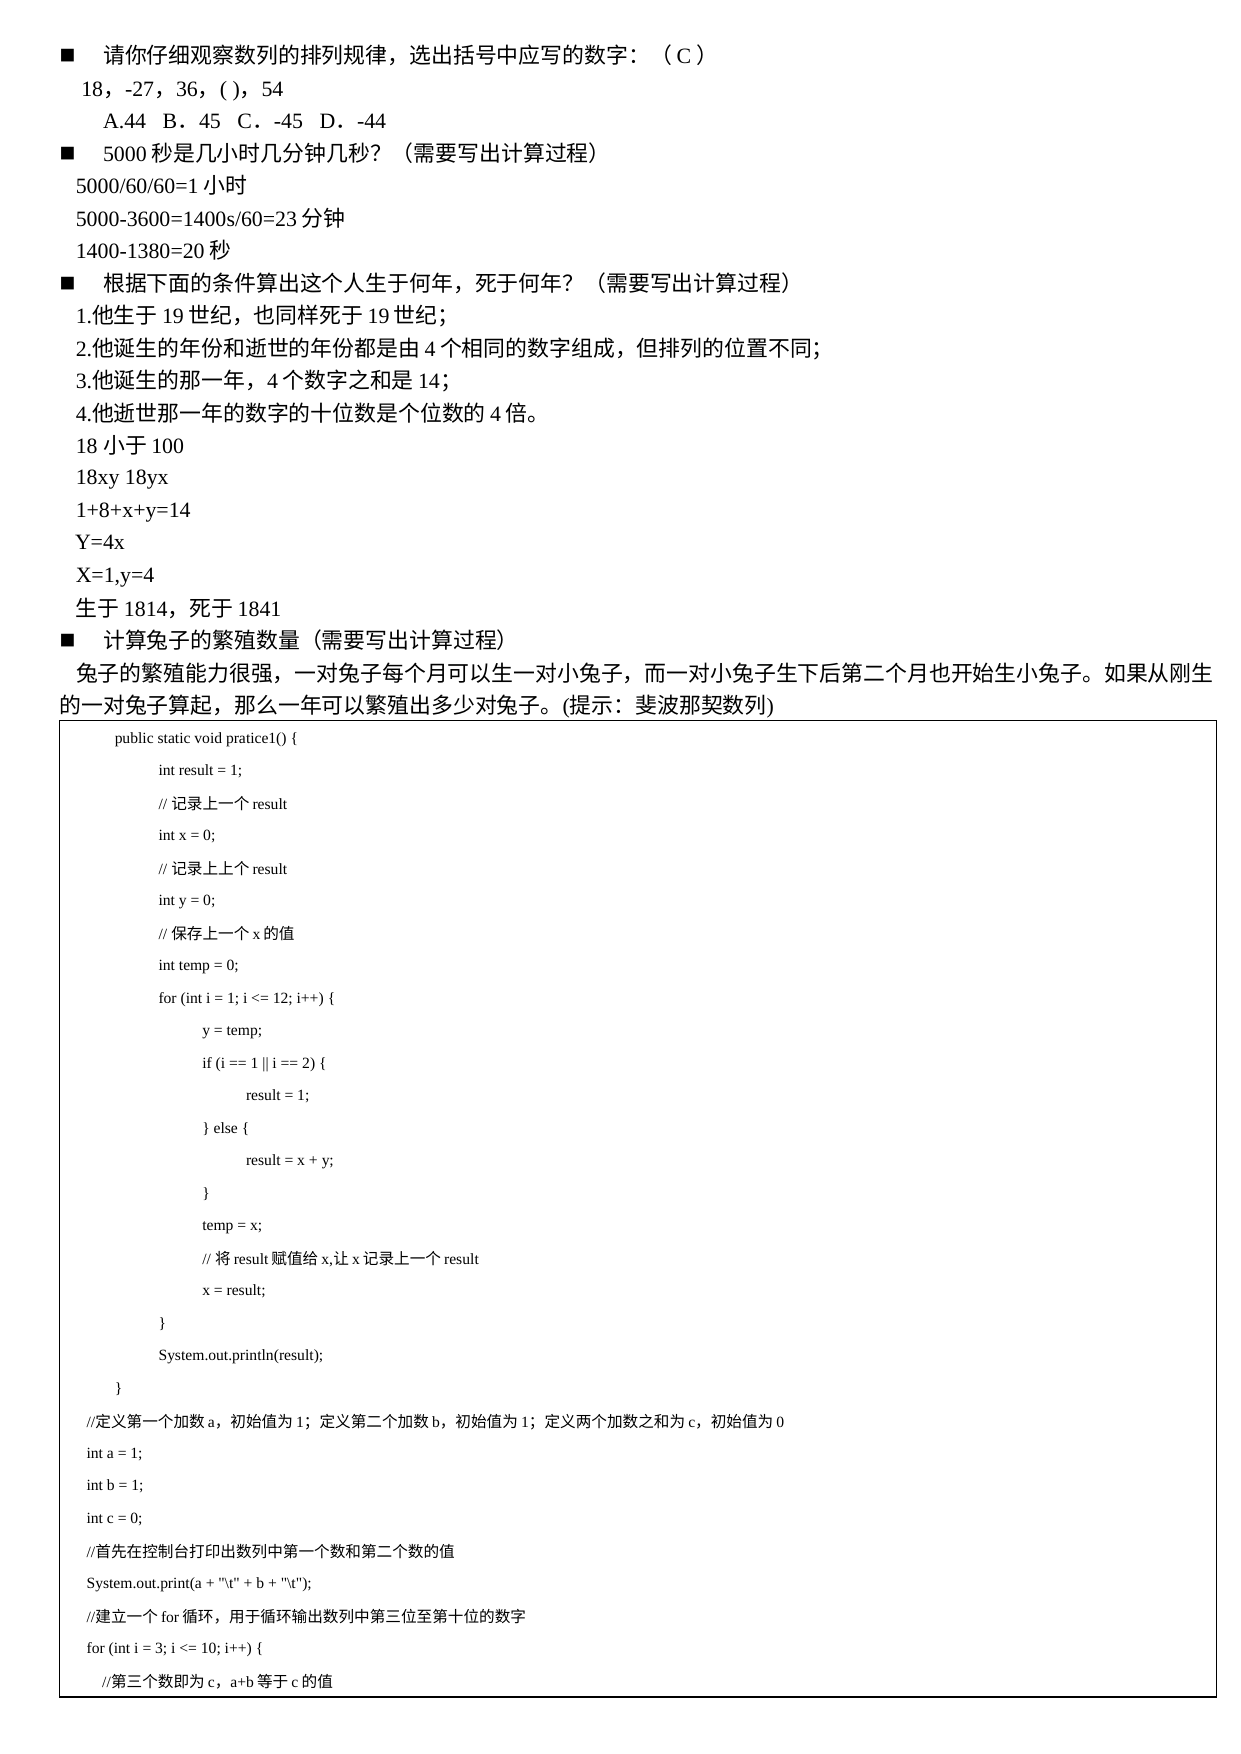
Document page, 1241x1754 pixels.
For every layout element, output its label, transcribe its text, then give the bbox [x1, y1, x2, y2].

list 计算兔子的繁殖数量（需要写出计算过程） [59, 623, 1217, 655]
text Y=4x [59, 525, 1217, 558]
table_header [60, 721, 1216, 1696]
text 18 小于100 [59, 428, 1217, 460]
text 5000/60/60=1小时 [59, 168, 1217, 200]
text 2.他诞生的年份和逝世的年份都是由4个相同的数字组成，但排列的位置不同； [59, 330, 1217, 363]
text A.44 B．45 C．-45 D．-44 [59, 103, 1217, 135]
text 1+8+x+y=14 [59, 493, 1217, 525]
list 根据下面的条件算出这个人生于何年，死于何年？（需要写出计算过程） [59, 265, 1217, 298]
text 1.他生于19世纪，也同样死于19世纪； [59, 298, 1217, 330]
list 请你仔细观察数列的排列规律，选出括号中应写的数字：（ C ） [59, 38, 1217, 70]
text 18xy 18yx [59, 460, 1217, 493]
text 生于1814，死于1841 [59, 590, 1217, 623]
list 5000秒是几小时几分钟几秒？（需要写出计算过程） [59, 135, 1217, 168]
text X=1,y=4 [59, 558, 1217, 590]
text 1400-1380=20秒 [59, 233, 1217, 265]
text 5000-3600=1400s/60=23分钟 [59, 200, 1217, 233]
text 18，-27，36，( )，54 [59, 70, 1217, 103]
text 兔子的繁殖能力很强，一对兔子每个月可以生一对小兔子，而一对小兔子生下后第二个月也开始生小兔子。如果从刚生的一对兔子算起，那么一年可以繁殖出多少对兔子。(提示：斐波那契数列) [59, 655, 1217, 720]
text 4.他逝世那一年的数字的十位数是个位数的4倍。 [59, 395, 1217, 428]
text 3.他诞生的那一年，4个数字之和是14； [59, 363, 1217, 395]
